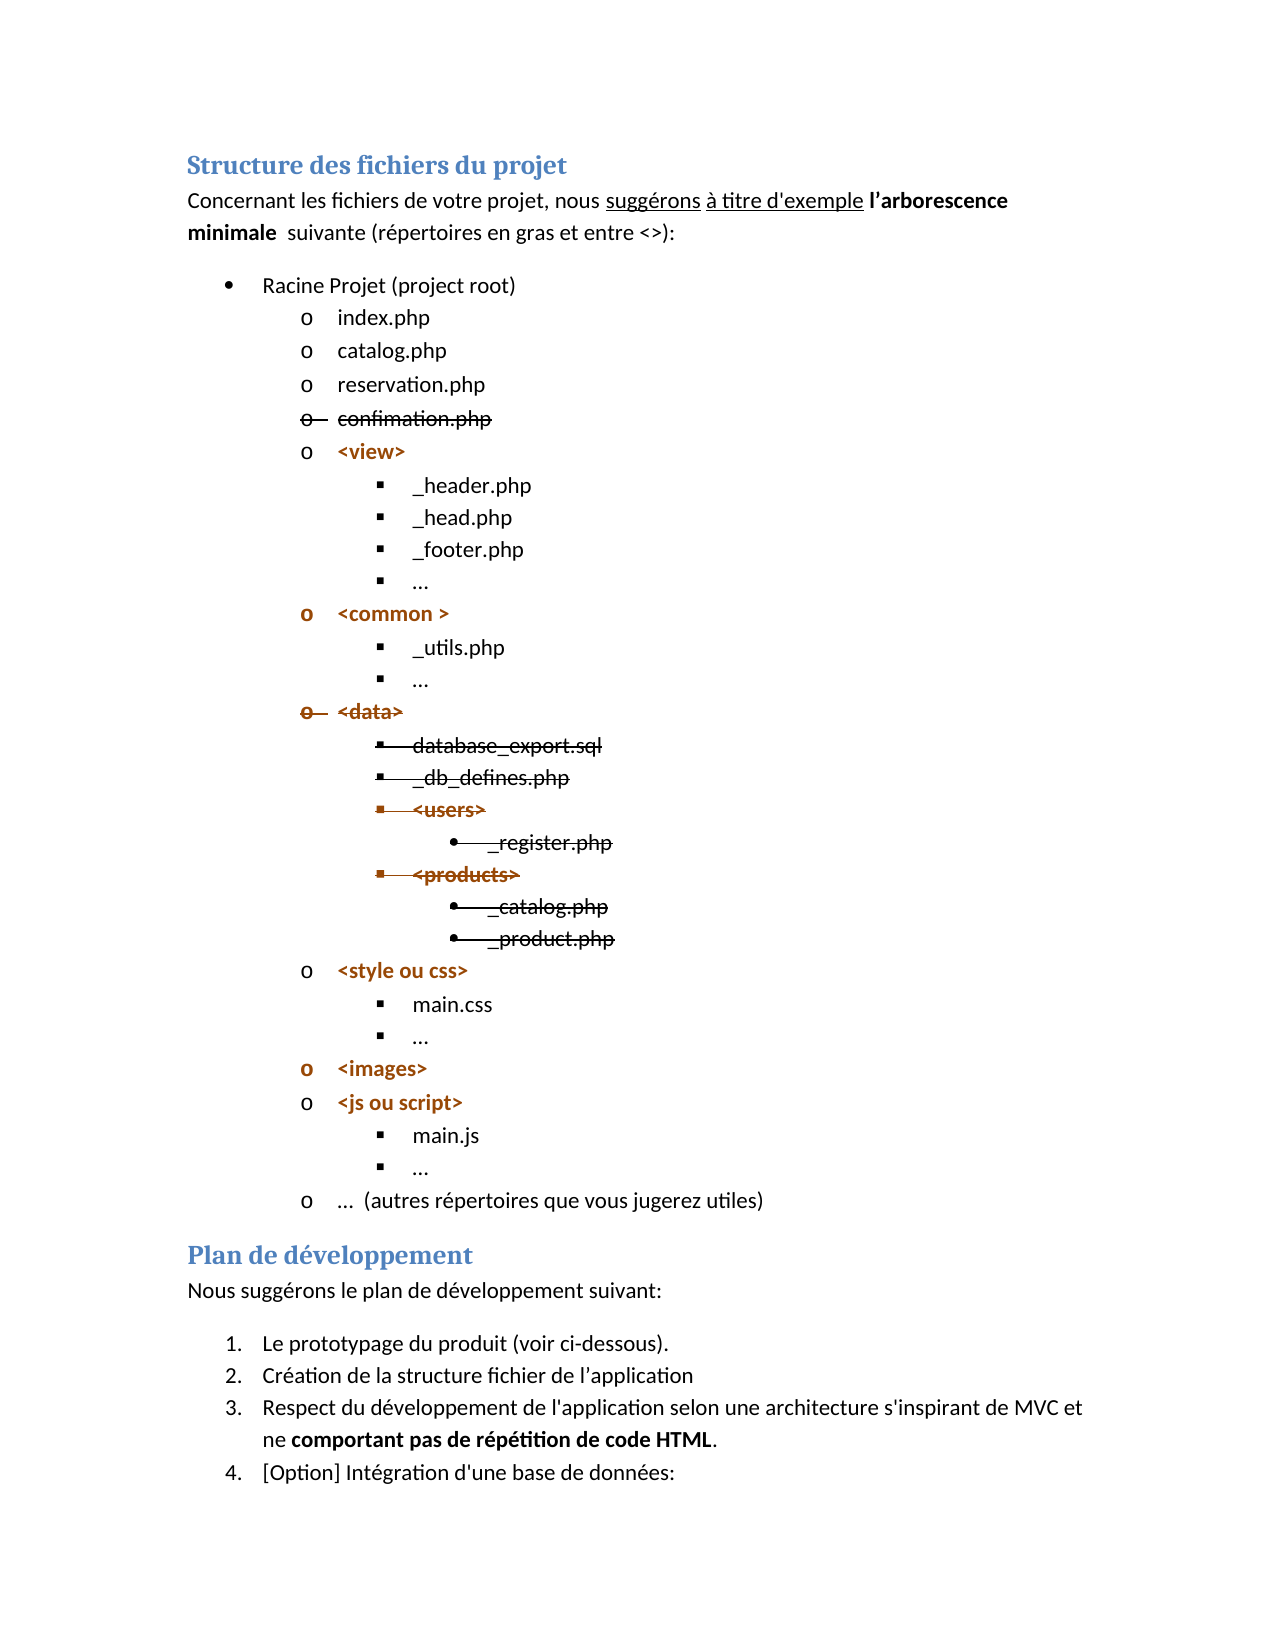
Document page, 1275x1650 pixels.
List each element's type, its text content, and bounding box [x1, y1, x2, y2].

list <users> [375, 795, 1087, 823]
list main.js [375, 1121, 1087, 1149]
text Nous suggérons le plan de développement suivant: [187, 1276, 1087, 1304]
list _head.php [375, 503, 1087, 531]
list … [375, 665, 1087, 693]
list _product.php [450, 924, 1087, 952]
list <view> [300, 437, 1087, 466]
list database_export.sql [375, 731, 1087, 759]
list Création de la structure fichier de l’application [225, 1361, 1087, 1389]
list <js ou script> [300, 1088, 1087, 1117]
list … (autres répertoires que vous jugerez utiles) [300, 1186, 1087, 1215]
list _register.php [450, 828, 1087, 856]
list reservation.php [300, 370, 1087, 399]
list confimation.php [300, 404, 1087, 433]
list Respect du développement de l'application selon une architecture s'inspirant de MVC et ne comportant pas de répétition de code HTML. [225, 1393, 1087, 1453]
list Racine Projet (project root) [225, 271, 1087, 299]
subtitle Structure des fichiers du projet [187, 150, 1087, 181]
list _db_defines.php [375, 763, 1087, 791]
list _utils.php [375, 633, 1087, 661]
list _header.php [375, 471, 1087, 499]
list _catalog.php [450, 892, 1087, 920]
list … [375, 1153, 1087, 1182]
list <products> [375, 860, 1087, 888]
list index.php [300, 303, 1087, 332]
list Le prototypage du produit (voir ci-dessous). [225, 1329, 1087, 1357]
list <common > [300, 599, 1087, 629]
list _footer.php [375, 535, 1087, 563]
list … [375, 567, 1087, 595]
list <images> [300, 1054, 1087, 1083]
text Concernant les fichiers de votre projet, nous suggérons à titre d'exemple l’arborescence minimale suivante (répertoires en gras et entre <>): [187, 186, 1087, 246]
subtitle Plan de développement [187, 1240, 1087, 1271]
list [Option] Intégration d'une base de données: [225, 1458, 1087, 1486]
list <style ou css> [300, 956, 1087, 986]
list … [375, 1022, 1087, 1050]
list <data> [300, 697, 1087, 727]
list catalog.php [300, 337, 1087, 366]
list main.css [375, 990, 1087, 1018]
